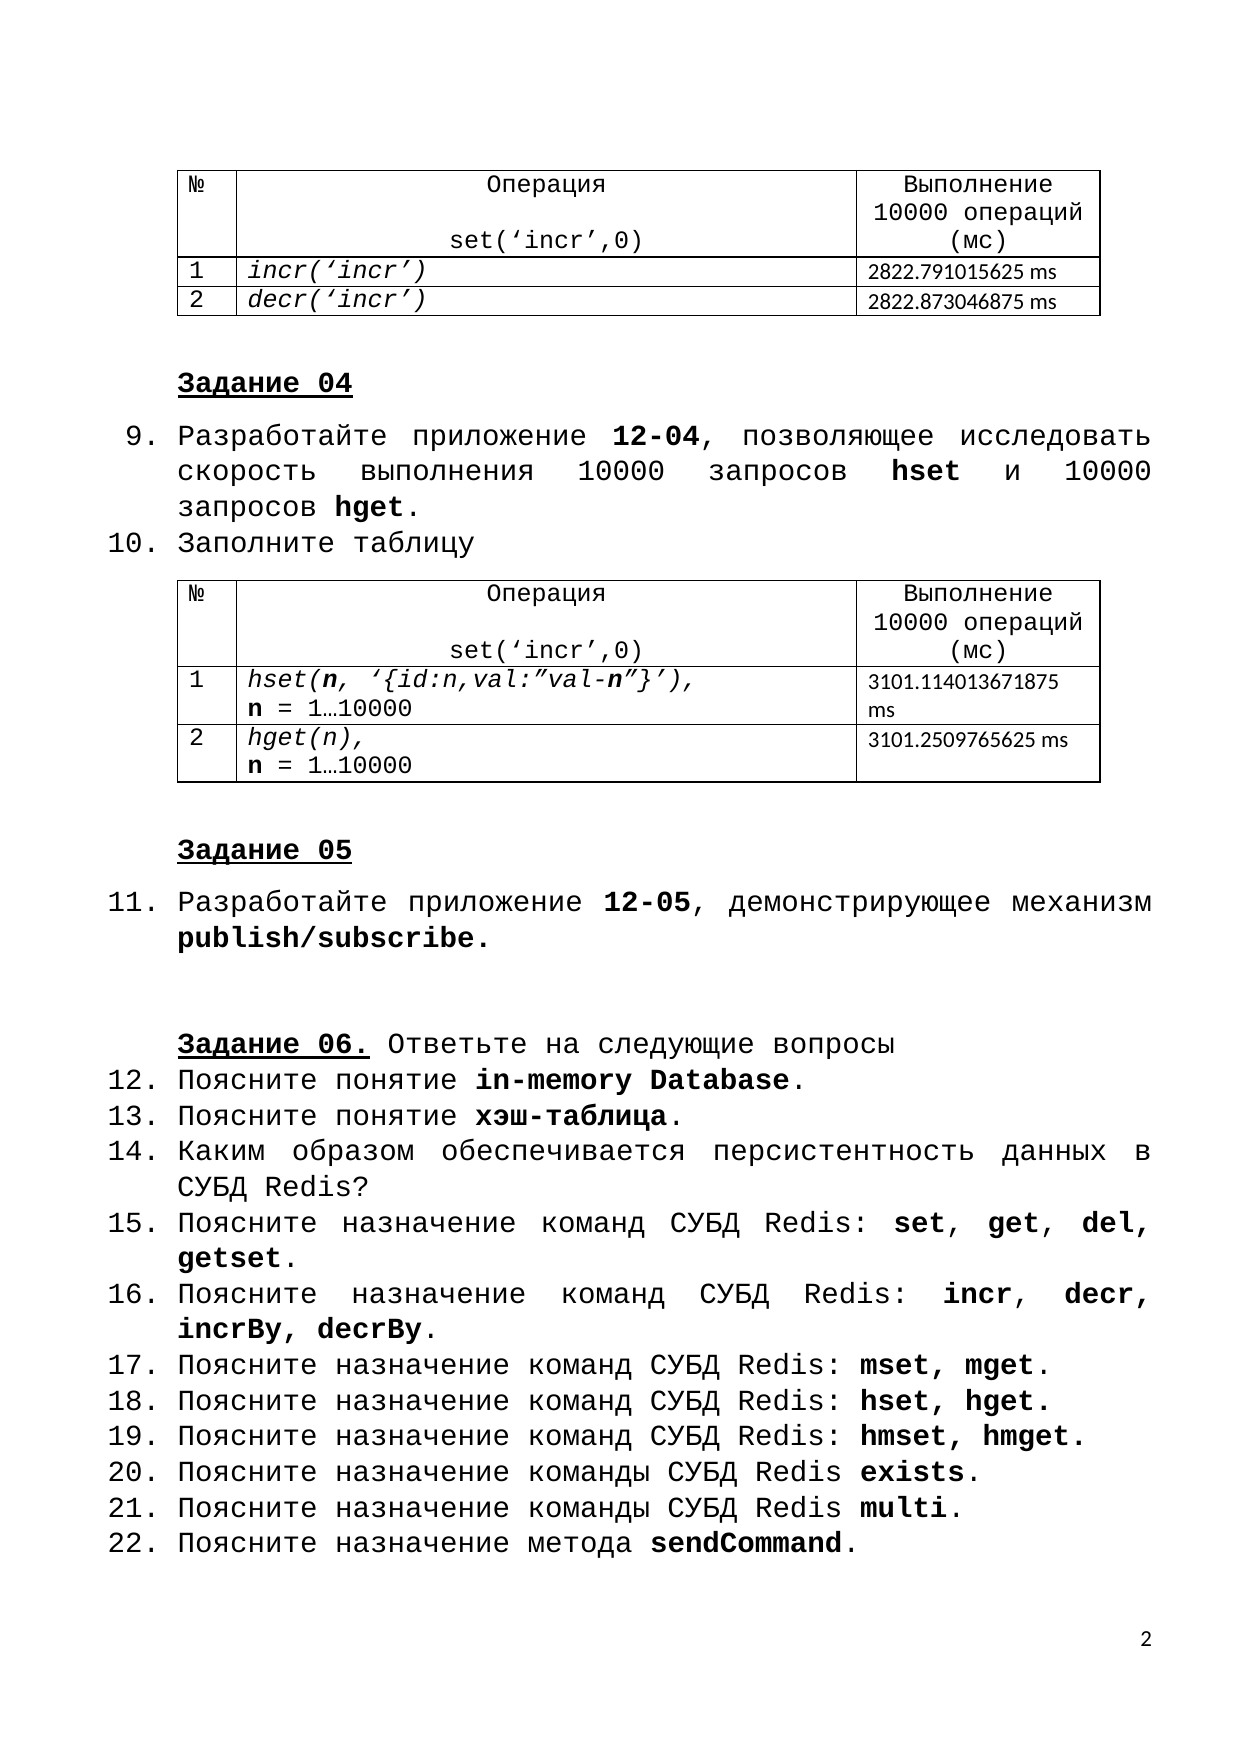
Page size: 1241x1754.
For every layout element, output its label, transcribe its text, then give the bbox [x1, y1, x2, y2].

table_cell 1 [178, 258, 236, 286]
list Разработайте приложение 12-05, демонстрирующее механизм publish/subscribe. [177, 887, 1152, 956]
list Разработайте приложение 12-04, позволяющее исследовать скорость выполнения 10000 запросов hset и 10000 запросов hget. [177, 421, 1152, 525]
list Поясните назначение команд СУБД Redis: hmset, hmget. [177, 1421, 1152, 1454]
table_cell 2822.873046875 ms [857, 287, 1099, 315]
table_header № [178, 581, 236, 666]
list Каким образом обеспечивается персистентность данных в СУБД Redis? [177, 1136, 1152, 1205]
list Поясните назначение команд СУБД Redis: set, get, del, getset. [177, 1208, 1152, 1276]
table_cell 1 [178, 667, 236, 724]
table_header Операция set(‘incr’,0) [237, 581, 856, 666]
list Задание 06. Ответьте на следующие вопросы [177, 1029, 1152, 1063]
table_cell 2 [178, 287, 236, 315]
table_header № [178, 171, 236, 256]
list Поясните назначение команды СУБД Redis exists. [177, 1457, 1152, 1490]
text Задание 04 [177, 368, 1152, 402]
list Заполните таблицу [177, 528, 1152, 561]
list Поясните понятие in-memory Database. [177, 1065, 1152, 1098]
list Поясните назначение команды СУБД Redis multi. [177, 1493, 1152, 1526]
table_cell hget(n), n = 1…10000 [237, 725, 856, 781]
list Поясните назначение команд СУБД Redis: incr, decr, incrBy, decrBy. [177, 1279, 1152, 1348]
table_cell incr(‘incr’) [237, 258, 856, 286]
list Поясните понятие хэш-таблица. [177, 1101, 1152, 1134]
table_cell 3101.2509765625 ms [857, 725, 1099, 781]
table_cell 2 [178, 725, 236, 781]
table_cell 2822.791015625 ms [857, 258, 1099, 286]
table_header Выполнение 10000 операций (мс) [857, 171, 1099, 256]
text Задание 05 [177, 835, 1152, 868]
table_header Операция set(‘incr’,0) [237, 171, 856, 256]
list Поясните назначение команд СУБД Redis: mset, mget. [177, 1350, 1152, 1383]
list Поясните назначение метода sendCommand. [177, 1528, 1152, 1561]
table_cell decr(‘incr’) [237, 287, 856, 315]
list Поясните назначение команд СУБД Redis: hset, hget. [177, 1386, 1152, 1419]
table_cell hset(n, ‘{id:n,val:”val-n”}’), n = 1…10000 [237, 667, 856, 724]
table_cell 3101.114013671875 ms [857, 667, 1099, 724]
table_header Выполнение 10000 операций (мс) [857, 581, 1099, 666]
